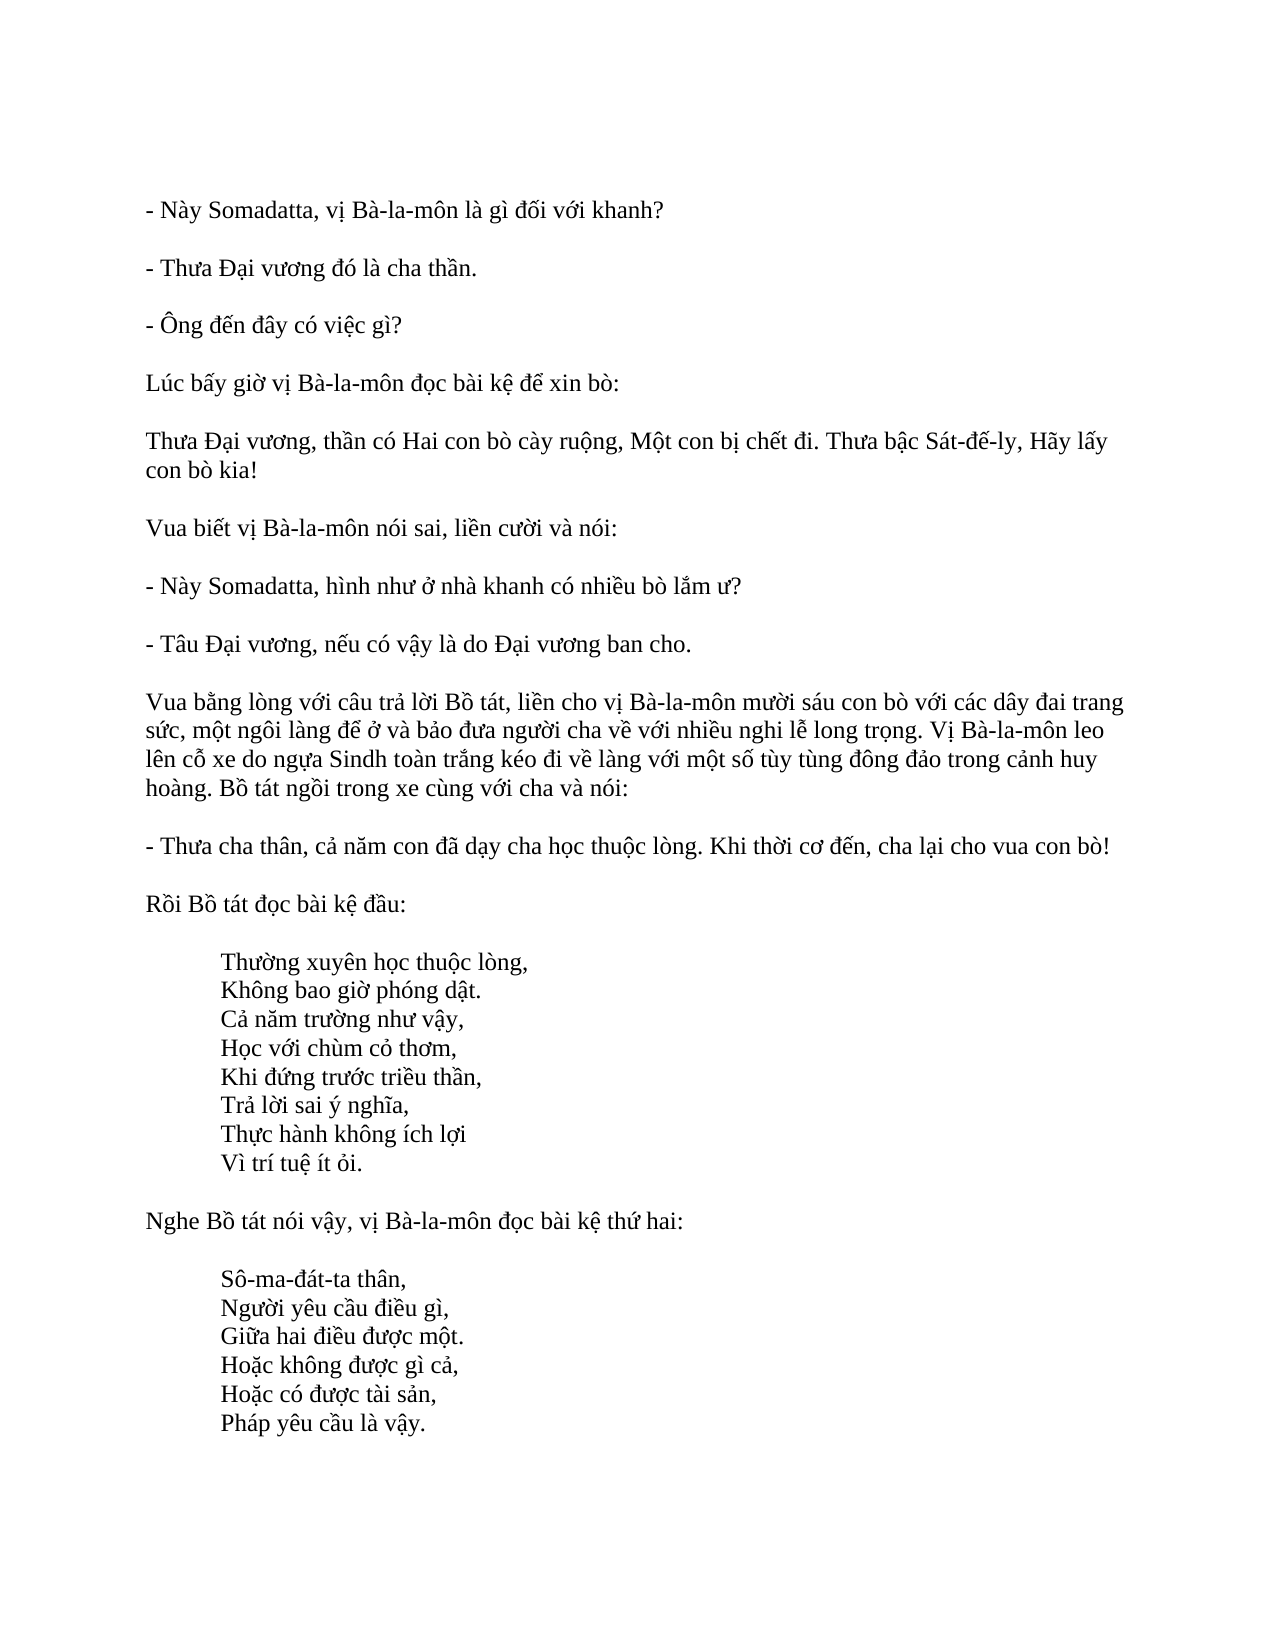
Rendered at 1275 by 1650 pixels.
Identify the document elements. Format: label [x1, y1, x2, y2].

table_header [130, 150, 1145, 1481]
